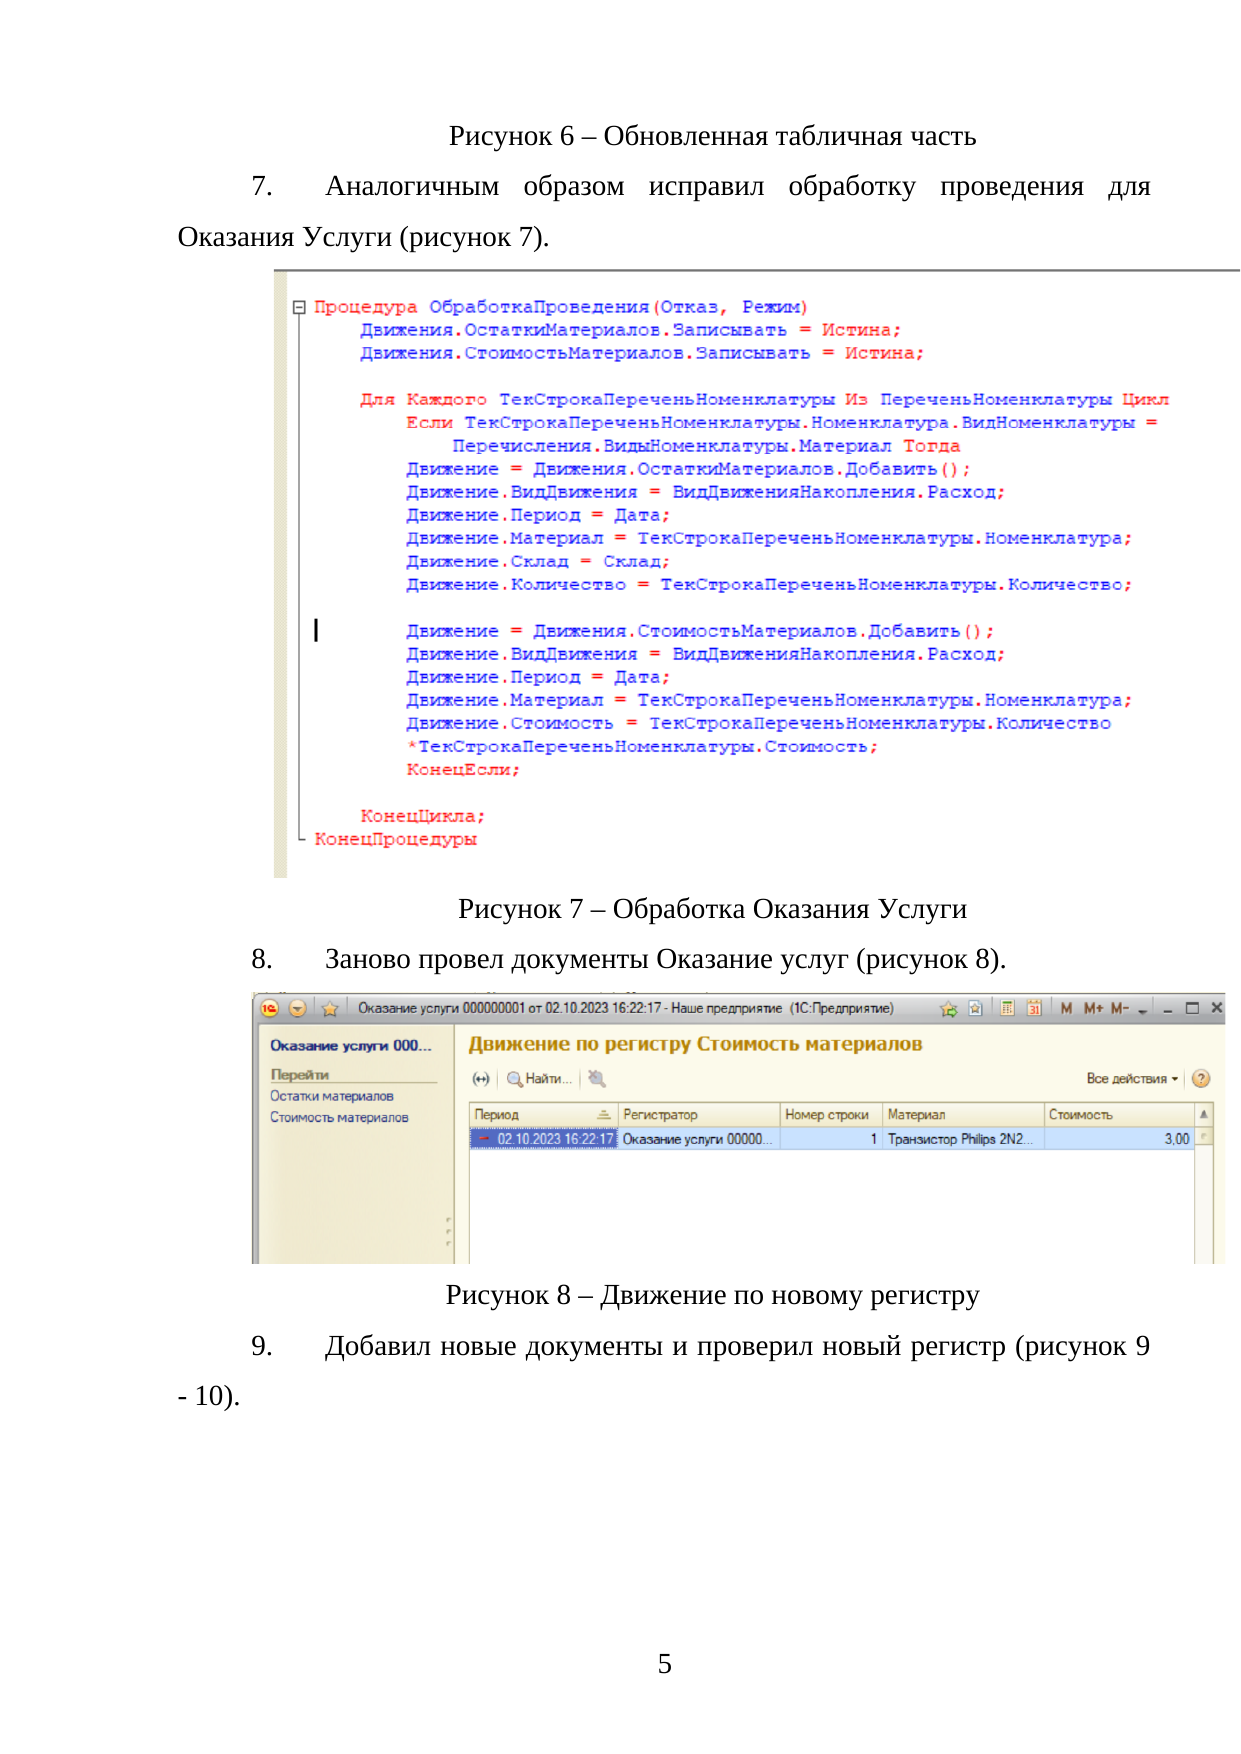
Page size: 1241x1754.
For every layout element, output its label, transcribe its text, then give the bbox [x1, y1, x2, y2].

list Заново провел документы Оказание услуг (рисунок 8). [177, 942, 1152, 975]
list Добавил новые документы и проверил новый регистр (рисунок 9 - 10). [177, 1328, 1152, 1412]
list Рисунок 6 – Обновленная табличная часть [274, 118, 1152, 152]
list Рисунок 7 – Обработка Оказания Услуги [274, 891, 1152, 925]
picture [251, 992, 1226, 1264]
list Рисунок 8 – Движение по новому регистру [274, 1277, 1152, 1311]
list Аналогичным образом исправил обработку проведения для Оказания Услуги (рисунок 7). [177, 168, 1152, 252]
picture [273, 269, 1241, 878]
